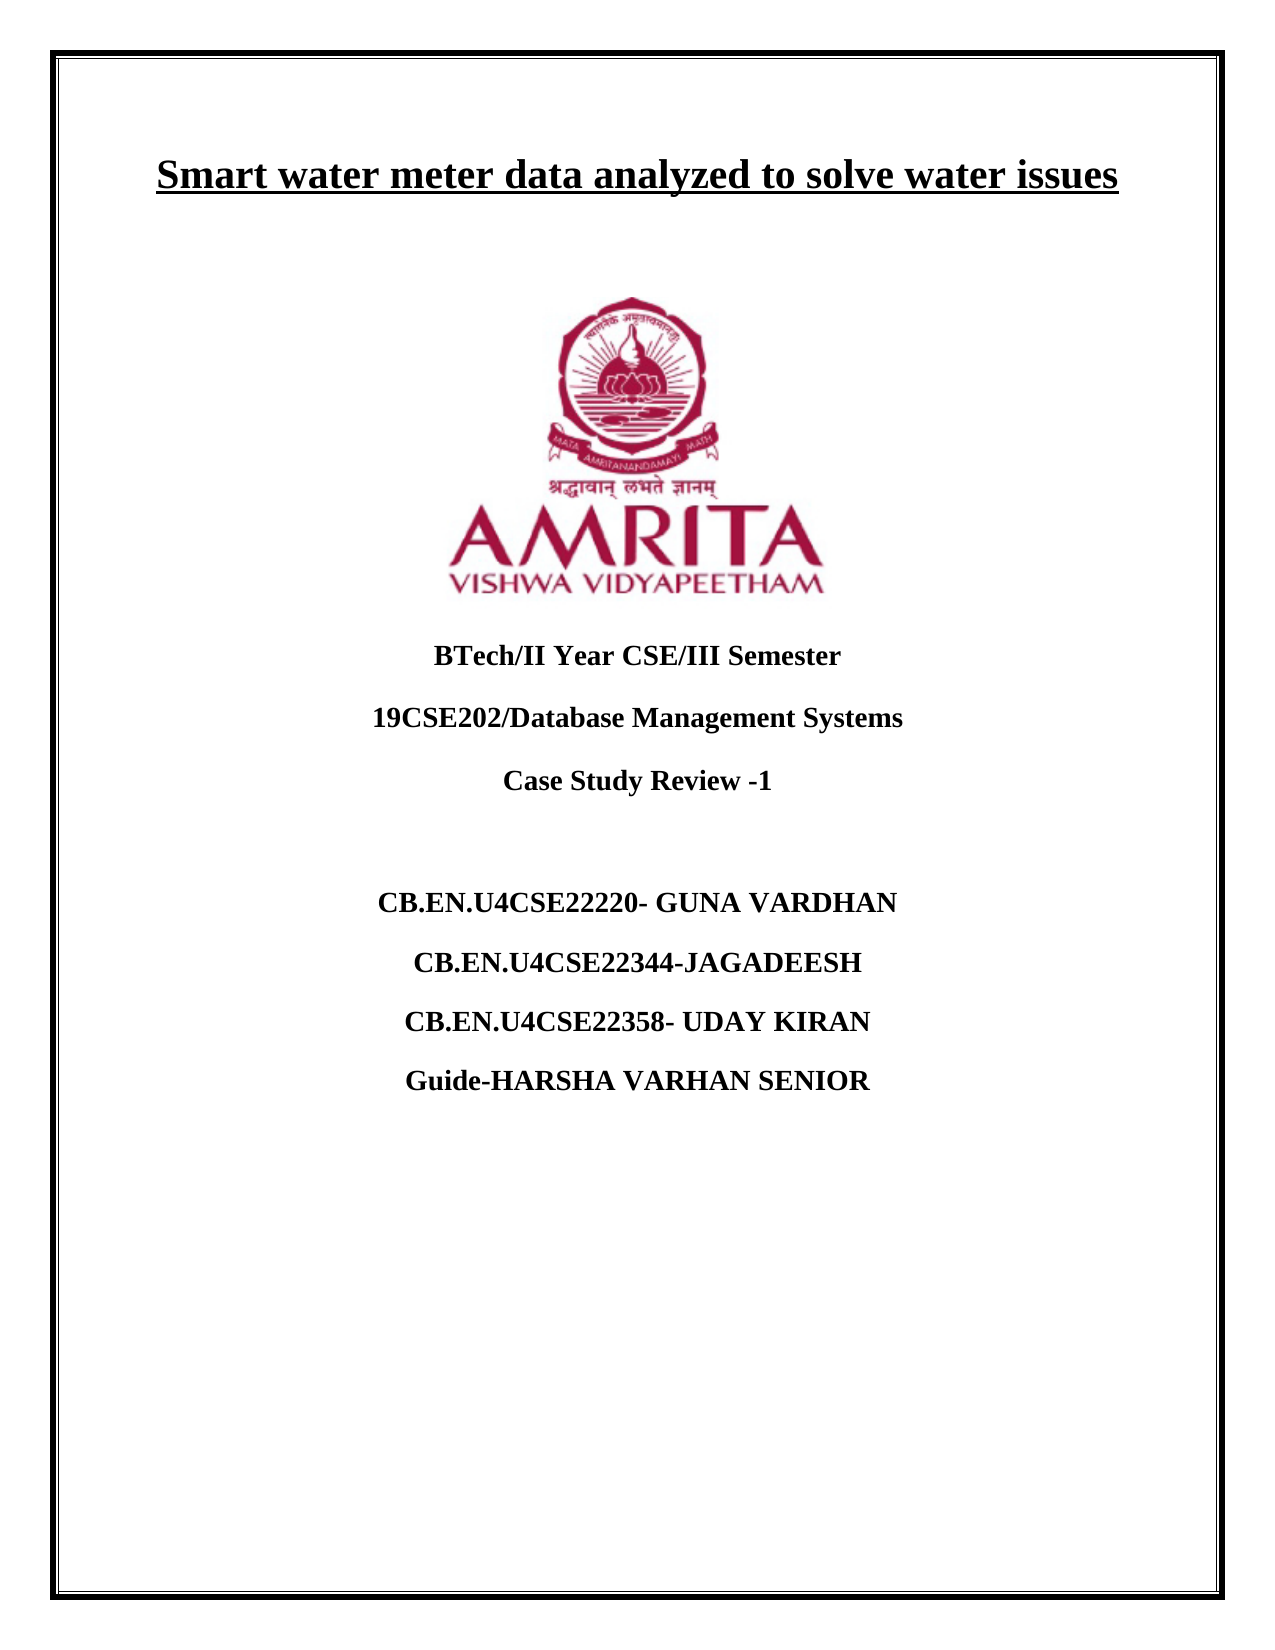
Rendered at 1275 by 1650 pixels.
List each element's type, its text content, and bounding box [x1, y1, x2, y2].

picture [430, 297, 845, 609]
text CB.EN.U4CSE22344-JAGADEESH [150, 945, 1125, 978]
text 19CSE202/Database Management Systems [150, 701, 1125, 734]
text CB.EN.U4CSE22220- GUNA VARDHAN [150, 885, 1125, 919]
text Guide-HARSHA VARHAN SENIOR [150, 1063, 1125, 1097]
text BTech/II Year CSE/III Semester [150, 638, 1125, 671]
text Case Study Review -1 [150, 763, 1125, 797]
text Smart water meter data analyzed to solve water issues [150, 150, 1125, 198]
text CB.EN.U4CSE22358- UDAY KIRAN [150, 1004, 1125, 1038]
